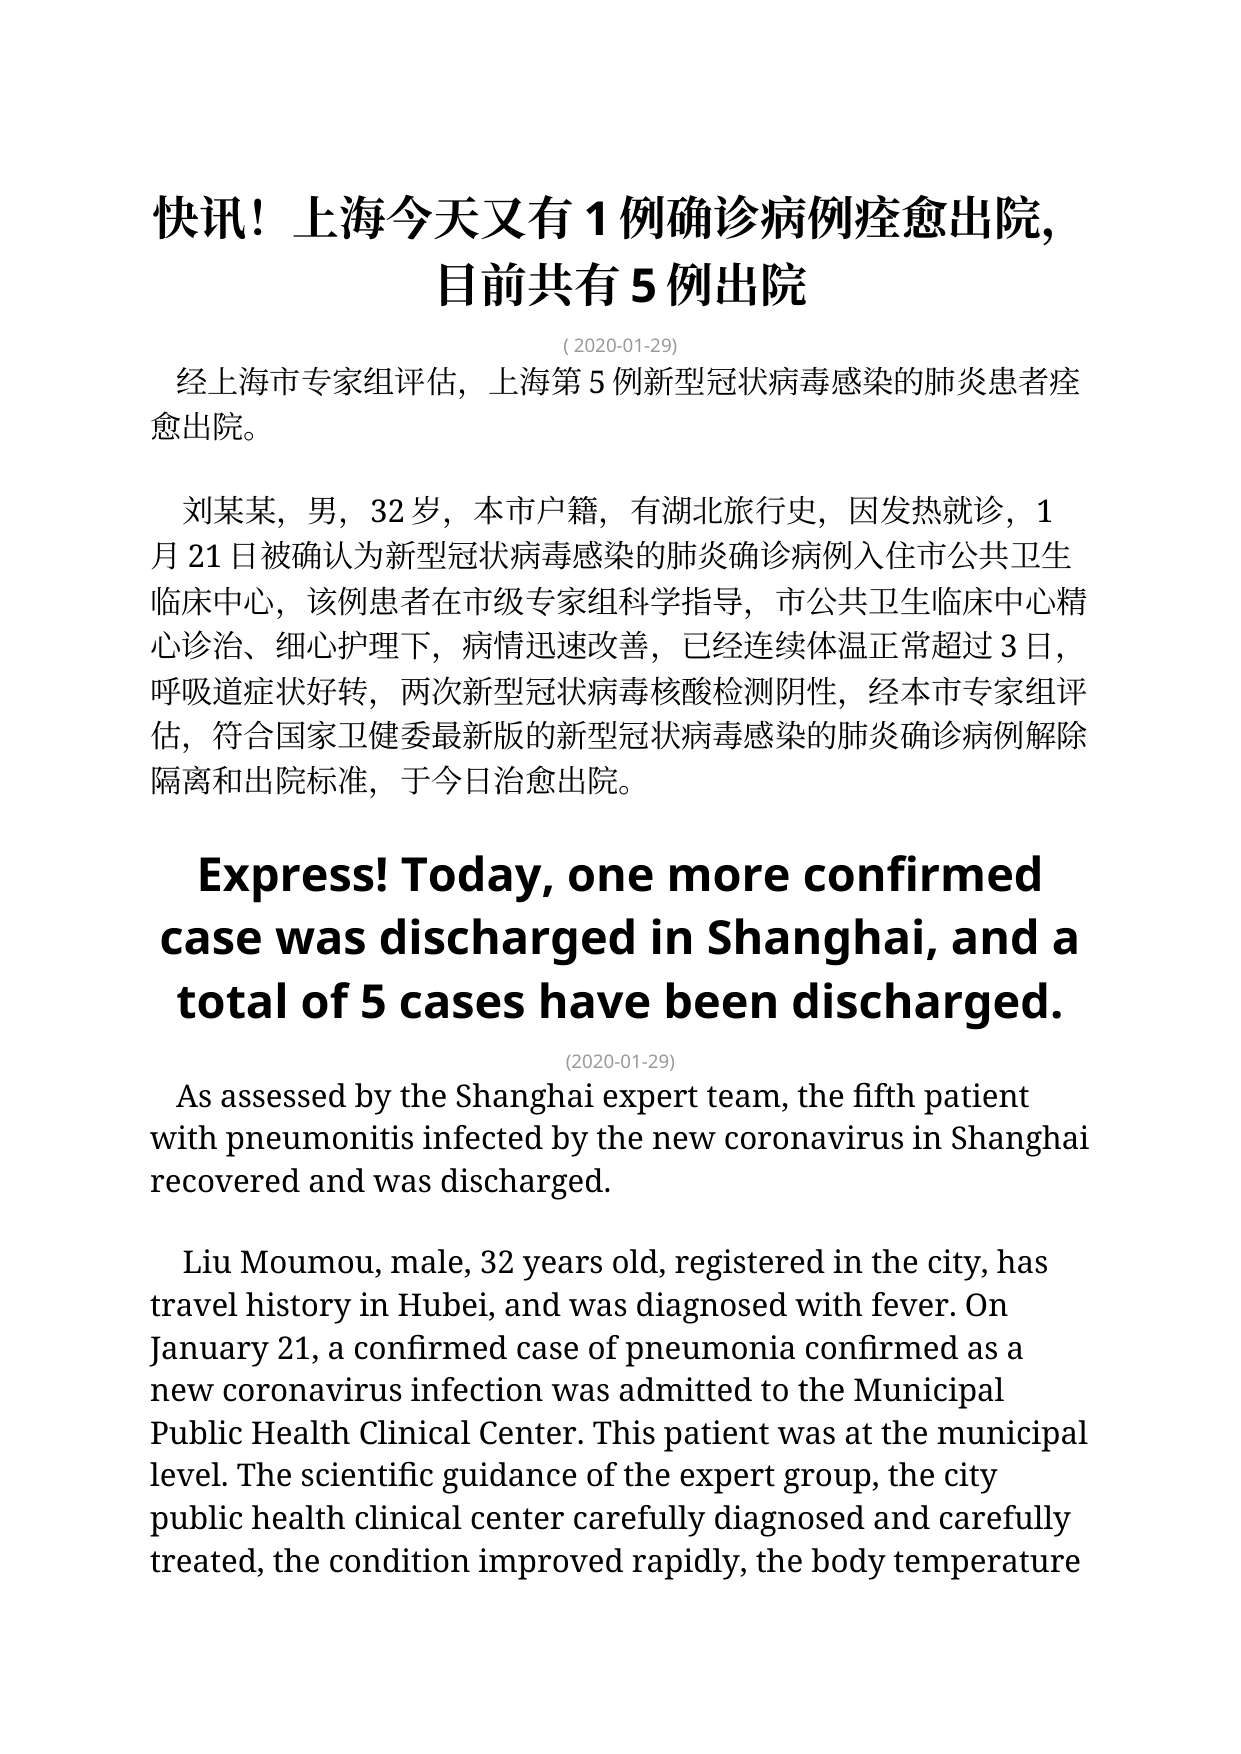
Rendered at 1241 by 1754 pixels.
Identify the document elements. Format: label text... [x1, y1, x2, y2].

subtitle Express! Today, one more confirmed case was discharged in Shanghai, and a total of 5 cases have been discharged. [150, 841, 1090, 1032]
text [150, 1240, 1090, 1581]
text 快讯！上海今天又有1例确诊病例痊愈出院，目前共有5例出院 [150, 181, 1090, 317]
text 经上海市专家组评估，上海第5例新型冠状病毒感染的肺炎患者痊愈出院。 [150, 358, 1090, 448]
subtitle (2020-01-29) [150, 1048, 1090, 1073]
text As assessed by the Shanghai expert team, the fifth patient with pneumonitis infected by the new coronavirus in Shanghai recovered and was discharged. [150, 1073, 1090, 1201]
text 刘某某，男，32岁，本市户籍，有湖北旅行史，因发热就诊，1月21日被确认为新型冠状病毒感染的肺炎确诊病例入住市公共卫生临床中心，该例患者在市级专家组科学指导，市公共卫生临床中心精心诊治、细心护理下，病情迅速改善，已经连续体温正常超过3日，呼吸道症状好转，两次新型冠状病毒核酸检测阴性，经本市专家组评估，符合国家卫健委最新版的新型冠状病毒感染的肺炎确诊病例解除隔离和出院标准，于今日治愈出院。 [150, 487, 1090, 802]
text ( 2020-01-29) [150, 332, 1090, 358]
